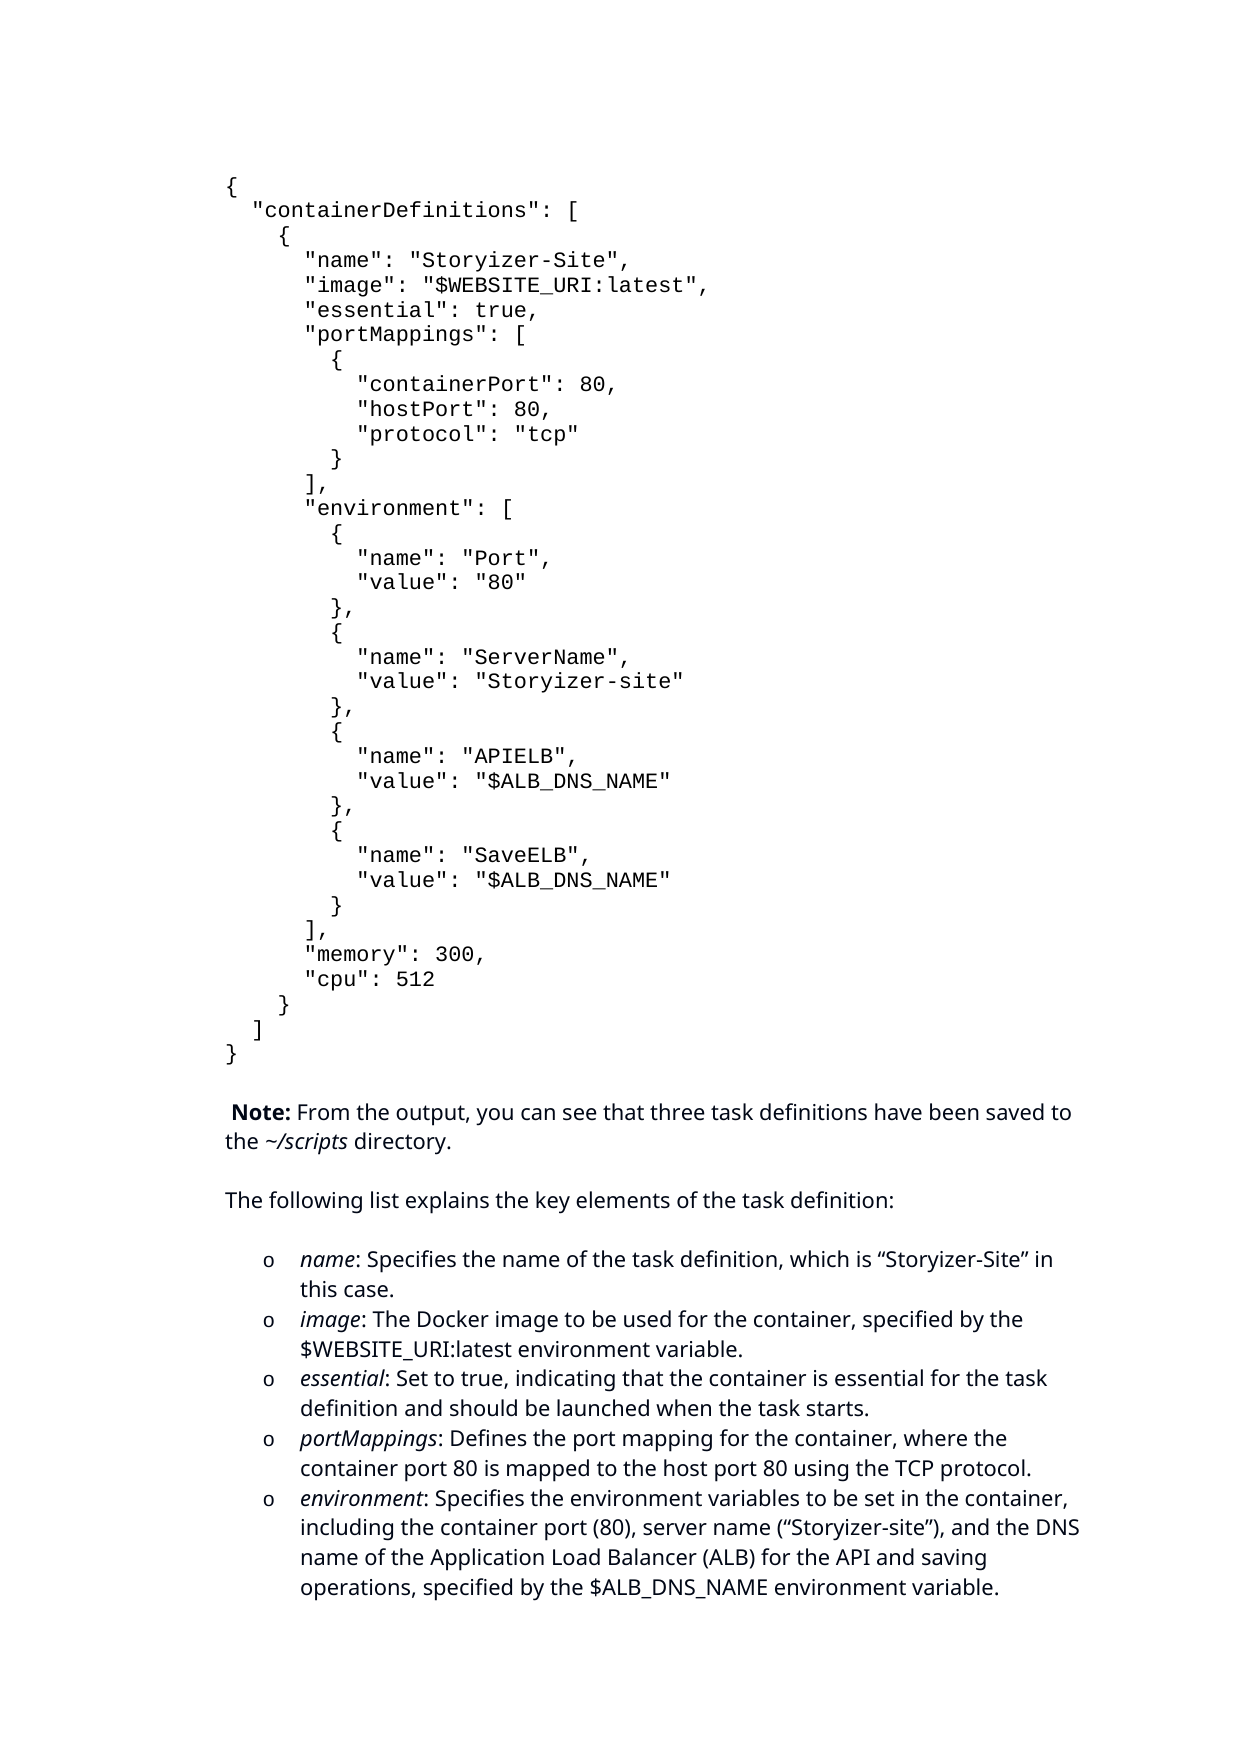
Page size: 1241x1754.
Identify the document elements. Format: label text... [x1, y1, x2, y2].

text ], [225, 472, 1090, 497]
text ], [225, 918, 1090, 943]
text Note: From the output, you can see that three task definitions have been saved to the ~/scripts directory. [225, 1096, 1090, 1156]
text "containerDefinitions": [ [225, 199, 1090, 224]
text }, [225, 695, 1090, 720]
text "containerPort": 80, [225, 373, 1090, 398]
text "name": "Storyizer-Site", [225, 249, 1090, 274]
text } [225, 993, 1090, 1018]
text } [225, 447, 1090, 472]
text } [225, 1042, 1090, 1067]
list portMappings: Defines the port mapping for the container, where the container port 80 is mapped to the host port 80 using the TCP protocol. [262, 1423, 1090, 1482]
text }, [225, 596, 1090, 621]
text { [225, 224, 1090, 249]
text "name": "ServerName", [225, 646, 1090, 671]
text "protocol": "tcp" [225, 423, 1090, 447]
text "value": "80" [225, 571, 1090, 596]
text "value": "$ALB_DNS_NAME" [225, 869, 1090, 894]
text "cpu": 512 [225, 968, 1090, 993]
text { [225, 348, 1090, 373]
text "name": "Port", [225, 547, 1090, 571]
text { [225, 522, 1090, 547]
text } [225, 894, 1090, 918]
text "hostPort": 80, [225, 398, 1090, 423]
text "value": "Storyizer-site" [225, 671, 1090, 695]
text "memory": 300, [225, 943, 1090, 968]
text { [225, 175, 1090, 199]
text { [225, 720, 1090, 745]
text "portMappings": [ [225, 323, 1090, 348]
text The following list explains the key elements of the task definition: [225, 1185, 1090, 1215]
text }, [225, 794, 1090, 819]
list name: Specifies the name of the task definition, which is “Storyizer-Site” in this case. [262, 1244, 1090, 1304]
text { [225, 621, 1090, 646]
text "image": "$WEBSITE_URI:latest", [225, 274, 1090, 299]
text "name": "APIELB", [225, 745, 1090, 770]
text { [225, 819, 1090, 844]
text ] [225, 1018, 1090, 1042]
list essential: Set to true, indicating that the container is essential for the task definition and should be launched when the task starts. [262, 1363, 1090, 1423]
text "environment": [ [225, 497, 1090, 522]
list image: The Docker image to be used for the container, specified by the $WEBSITE_URI:latest environment variable. [262, 1304, 1090, 1363]
text "essential": true, [225, 299, 1090, 323]
text "value": "$ALB_DNS_NAME" [225, 770, 1090, 794]
list environment: Specifies the environment variables to be set in the container, including the container port (80), server name (“Storyizer-site”), and the DNS name of the Application Load Balancer (ALB) for the API and saving operations, specified by the $ALB_DNS_NAME environment variable. [262, 1482, 1090, 1602]
text "name": "SaveELB", [225, 844, 1090, 869]
